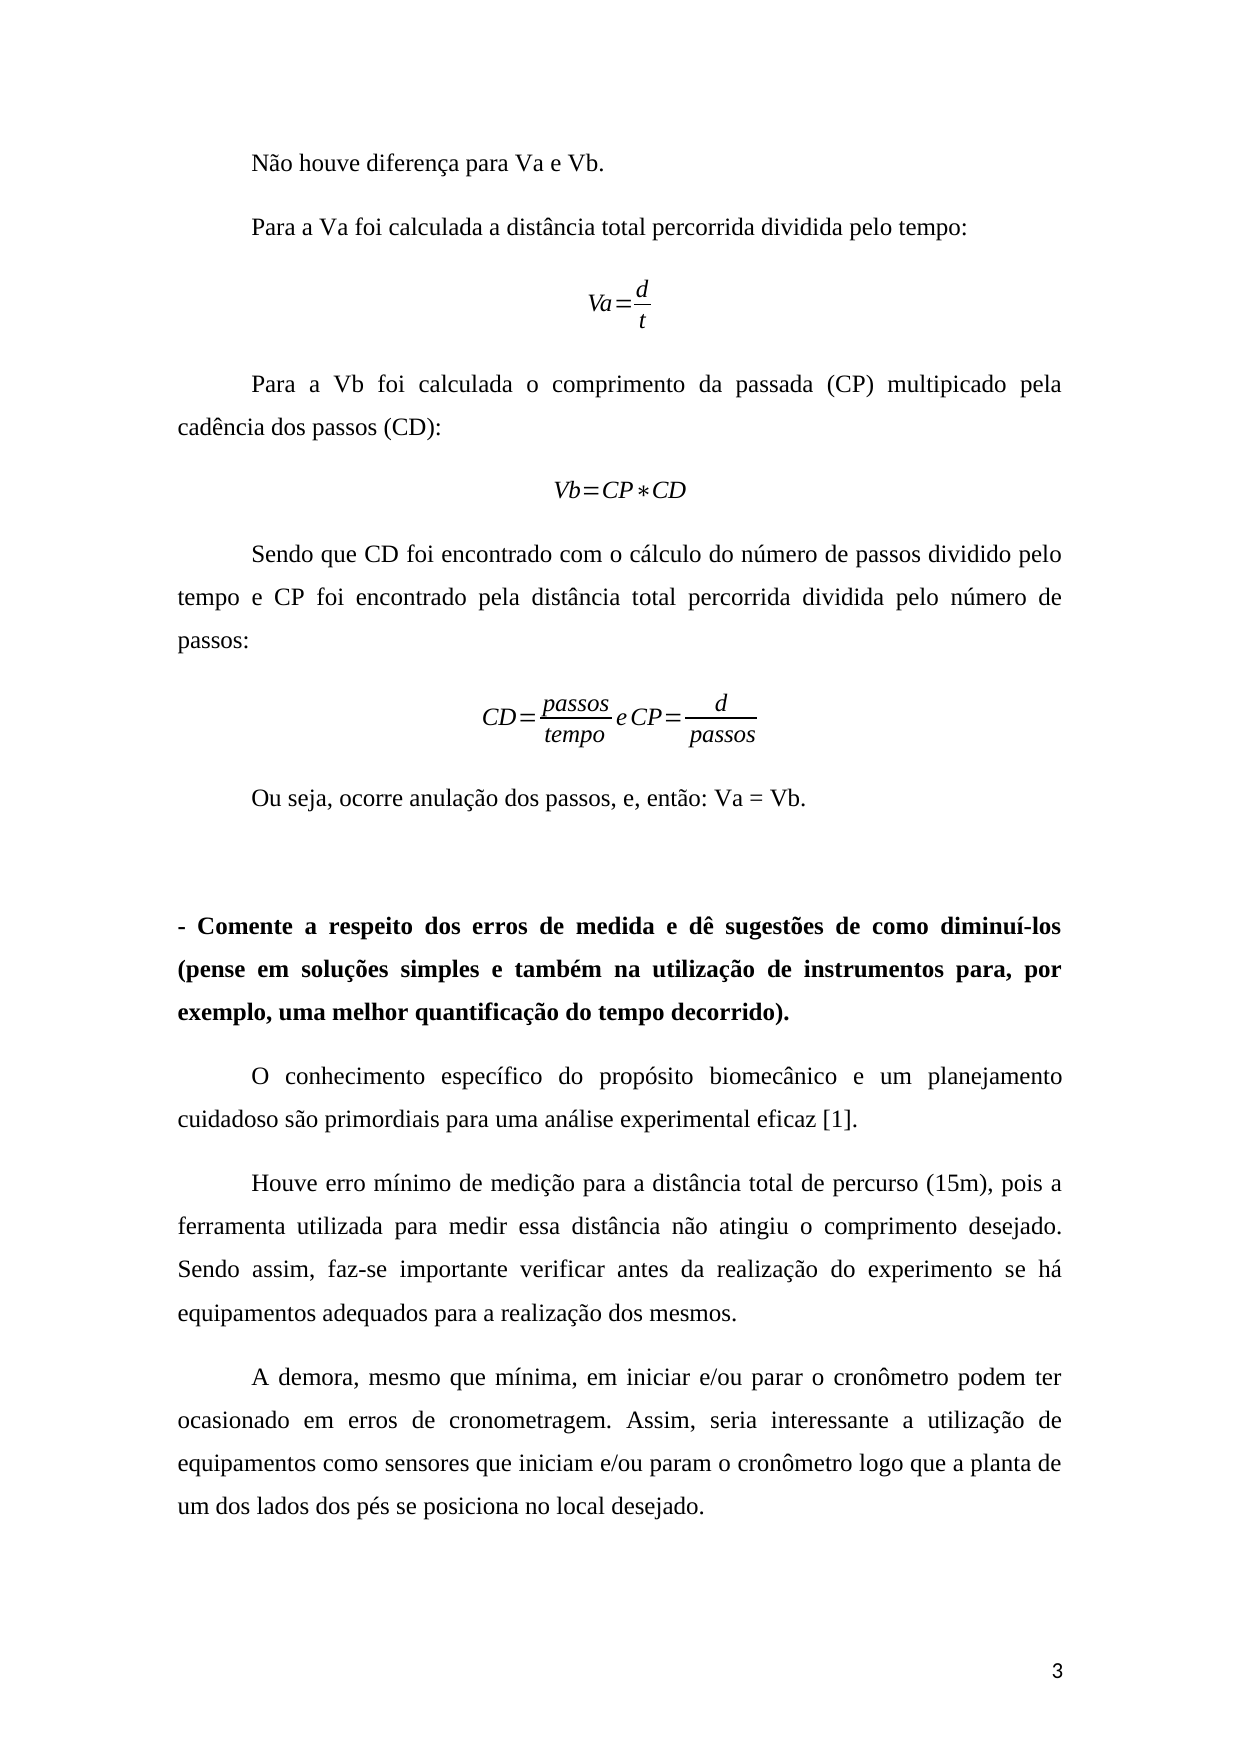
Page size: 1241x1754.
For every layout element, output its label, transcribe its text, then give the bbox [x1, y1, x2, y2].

text Ou seja, ocorre anulação dos passos, e, então: Va = Vb. [177, 783, 1063, 812]
text A demora, mesmo que mínima, em iniciar e/ou parar o cronômetro podem ter ocasionado em erros de cronometragem. Assim, seria interessante a utilização de equipamentos como sensores que iniciam e/ou param o cronômetro logo que a planta de um dos lados dos pés se posiciona no local desejado. [177, 1362, 1063, 1520]
text Para a Va foi calculada a distância total percorrida dividida pelo tempo: [177, 212, 1063, 240]
text Não houve diferença para Va e Vb. [177, 148, 1063, 176]
text Sendo que CD foi encontrado com o cálculo do número de passos dividido pelo tempo e CP foi encontrado pela distância total percorrida dividida pelo número de passos: [177, 539, 1063, 654]
text Para a Vb foi calculada o comprimento da passada (CP) multipicado pela cadência dos passos (CD): [177, 369, 1063, 441]
text - Comente a respeito dos erros de medida e dê sugestões de como diminuí-los (pense em soluções simples e também na utilização de instrumentos para, por exemplo, uma melhor quantificação do tempo decorrido). [177, 911, 1063, 1026]
text O conhecimento específico do propósito biomecânico e um planejamento cuidadoso são primordiais para uma análise experimental eficaz [1]. [177, 1061, 1063, 1133]
text Houve erro mínimo de medição para a distância total de percurso (15m), pois a ferramenta utilizada para medir essa distância não atingiu o comprimento desejado. Sendo assim, faz-se importante verificar antes da realização do experimento se há equipamentos adequados para a realização dos mesmos. [177, 1168, 1063, 1326]
